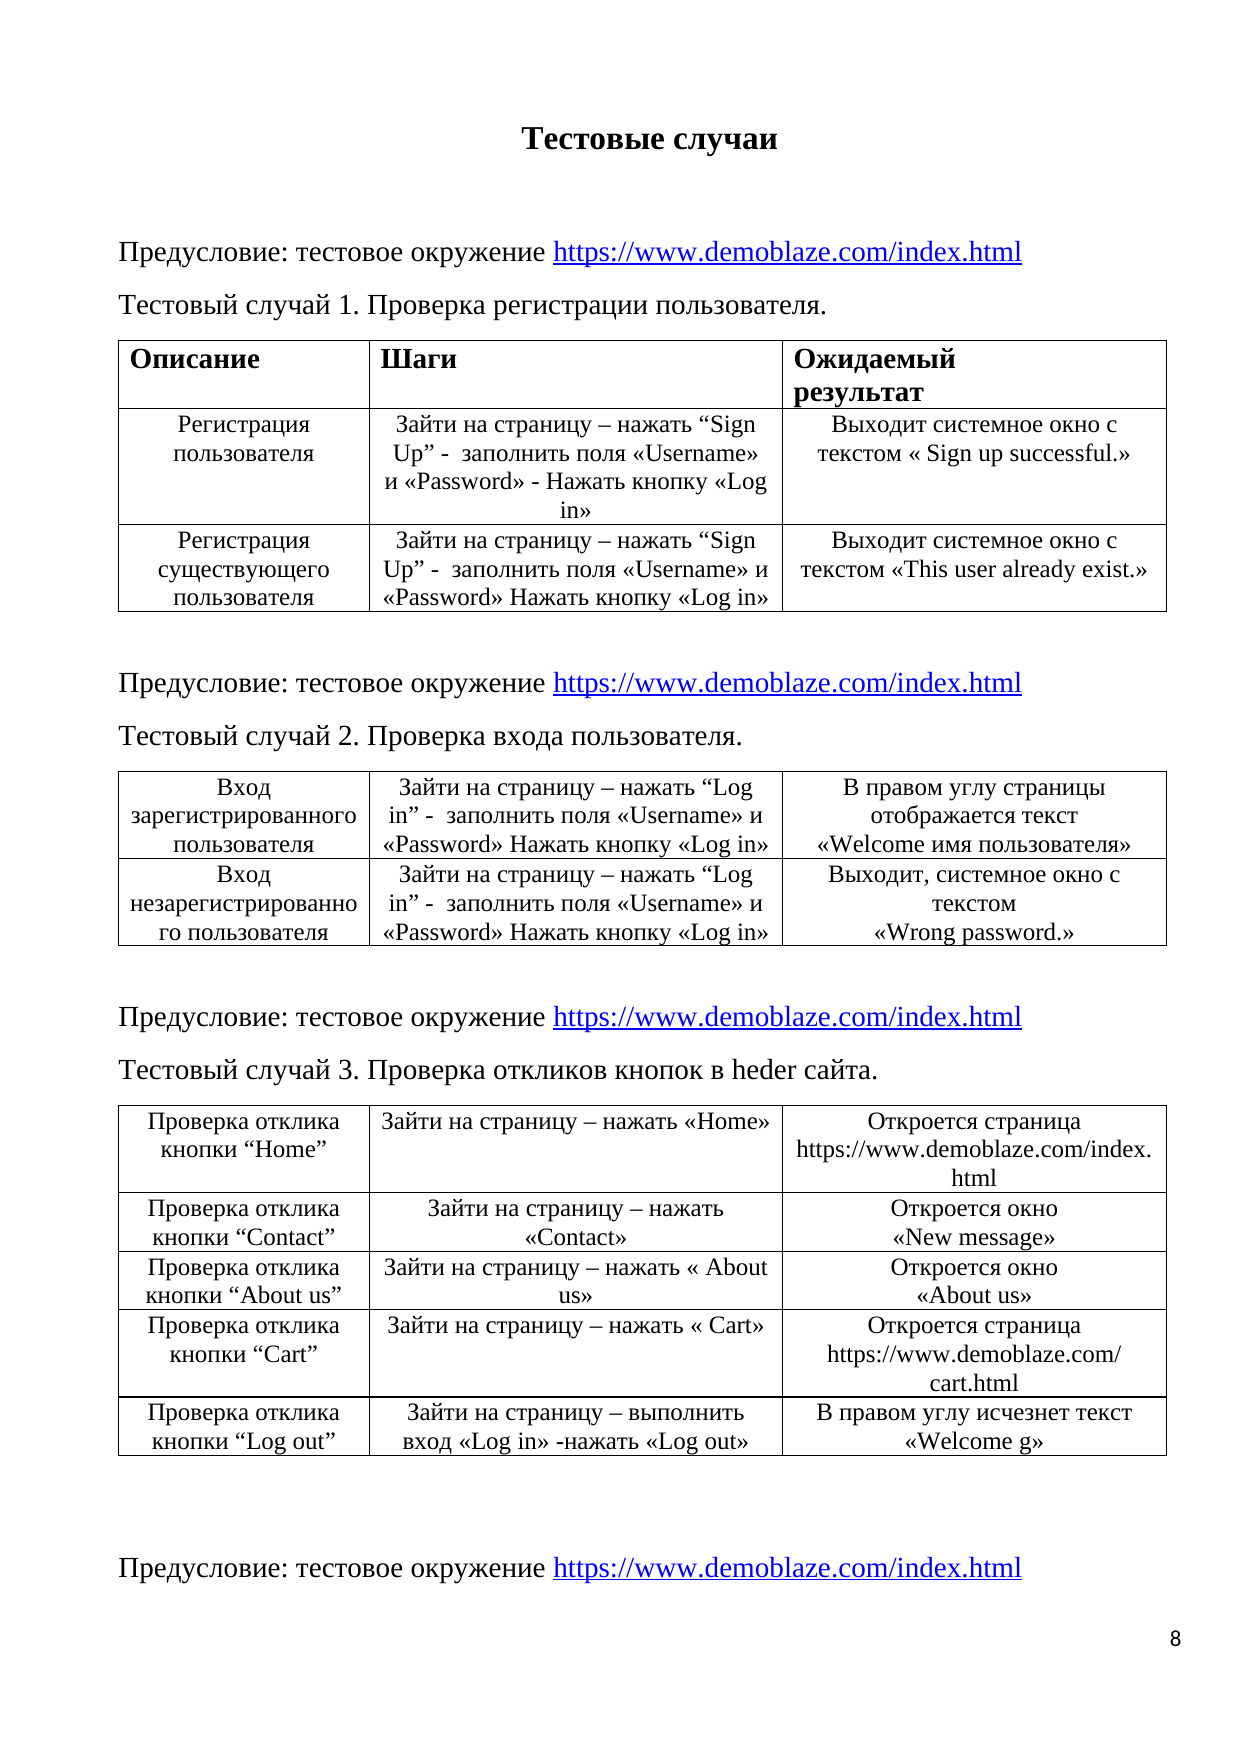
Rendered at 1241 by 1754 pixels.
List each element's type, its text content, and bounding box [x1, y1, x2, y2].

table_cell Проверка отклика кнопки “About us” [119, 1252, 369, 1309]
text Тестовый случай 2. Проверка входа пользователя. [118, 718, 1181, 751]
table_cell Проверка отклика кнопки “Log out” [119, 1398, 369, 1455]
table_header Проверка отклика кнопки “Home” [119, 1106, 369, 1192]
table_header Шаги [370, 341, 782, 408]
table_cell Зайти на страницу – нажать « About us» [370, 1252, 782, 1309]
table_header В правом углу страницы отображается текст «Welcome имя пользователя» [783, 772, 1166, 858]
table_cell Откроется окно «About us» [783, 1252, 1166, 1309]
text Предусловие: тестовое окружение https://www.demoblaze.com/index.html [118, 1550, 1181, 1583]
text Тестовые случаи [118, 118, 1181, 156]
table_cell Выходит, системное окно с текстом «Wrong password.» [783, 859, 1166, 945]
table_cell В правом углу исчезнет текст «Welcome g» [783, 1398, 1166, 1455]
table_cell Регистрация пользователя [119, 409, 369, 524]
table_cell Выходит системное окно с текстом « Sign up successful.» [783, 409, 1166, 524]
text Тестовый случай 1. Проверка регистрации пользователя. [118, 287, 1181, 321]
table_cell Зайти на страницу – нажать “Sign Up” - заполнить поля «Username» и «Password» - Нажать кнопку «Log in» [370, 409, 782, 524]
text Предусловие: тестовое окружение https://www.demoblaze.com/index.html [118, 665, 1181, 699]
table_header Вход зарегистрированного пользователя [119, 772, 369, 858]
table_cell Зайти на страницу – нажать “Log in” - заполнить поля «Username» и «Password» Нажать кнопку «Log in» [370, 859, 782, 945]
text Тестовый случай 3. Проверка откликов кнопок в heder сайта. [118, 1052, 1181, 1086]
table_cell Вход незарегистрированного пользователя [119, 859, 369, 945]
table_cell Проверка отклика кнопки “Cart” [119, 1310, 369, 1396]
table_header Зайти на страницу – нажать «Home» [370, 1106, 782, 1192]
table_cell Зайти на страницу – нажать «Contact» [370, 1193, 782, 1251]
text Предусловие: тестовое окружение https://www.demoblaze.com/index.html [118, 234, 1181, 268]
table_cell Зайти на страницу – выполнить вход «Log in» -нажать «Log out» [370, 1398, 782, 1455]
table_cell Зайти на страницу – нажать “Sign Up” - заполнить поля «Username» и «Password» Нажать кнопку «Log in» [370, 525, 782, 611]
table_cell Проверка отклика кнопки “Contact” [119, 1193, 369, 1251]
table_cell Регистрация существующего пользователя [119, 525, 369, 611]
table_cell Зайти на страницу – нажать « Cart» [370, 1310, 782, 1396]
table_header Зайти на страницу – нажать “Log in” - заполнить поля «Username» и «Password» Нажать кнопку «Log in» [370, 772, 782, 858]
table_cell Выходит системное окно с текстом «This user already exist.» [783, 525, 1166, 611]
table_cell Откроется окно «New message» [783, 1193, 1166, 1251]
table_header Описание [119, 341, 369, 408]
text Предусловие: тестовое окружение https://www.demoblaze.com/index.html [118, 999, 1181, 1033]
table_header Ожидаемый результат [783, 341, 1166, 408]
table_cell Откроется страница https://www.demoblaze.com/cart.html [783, 1310, 1166, 1396]
table_header Откроется страница https://www.demoblaze.com/index.html [783, 1106, 1166, 1192]
